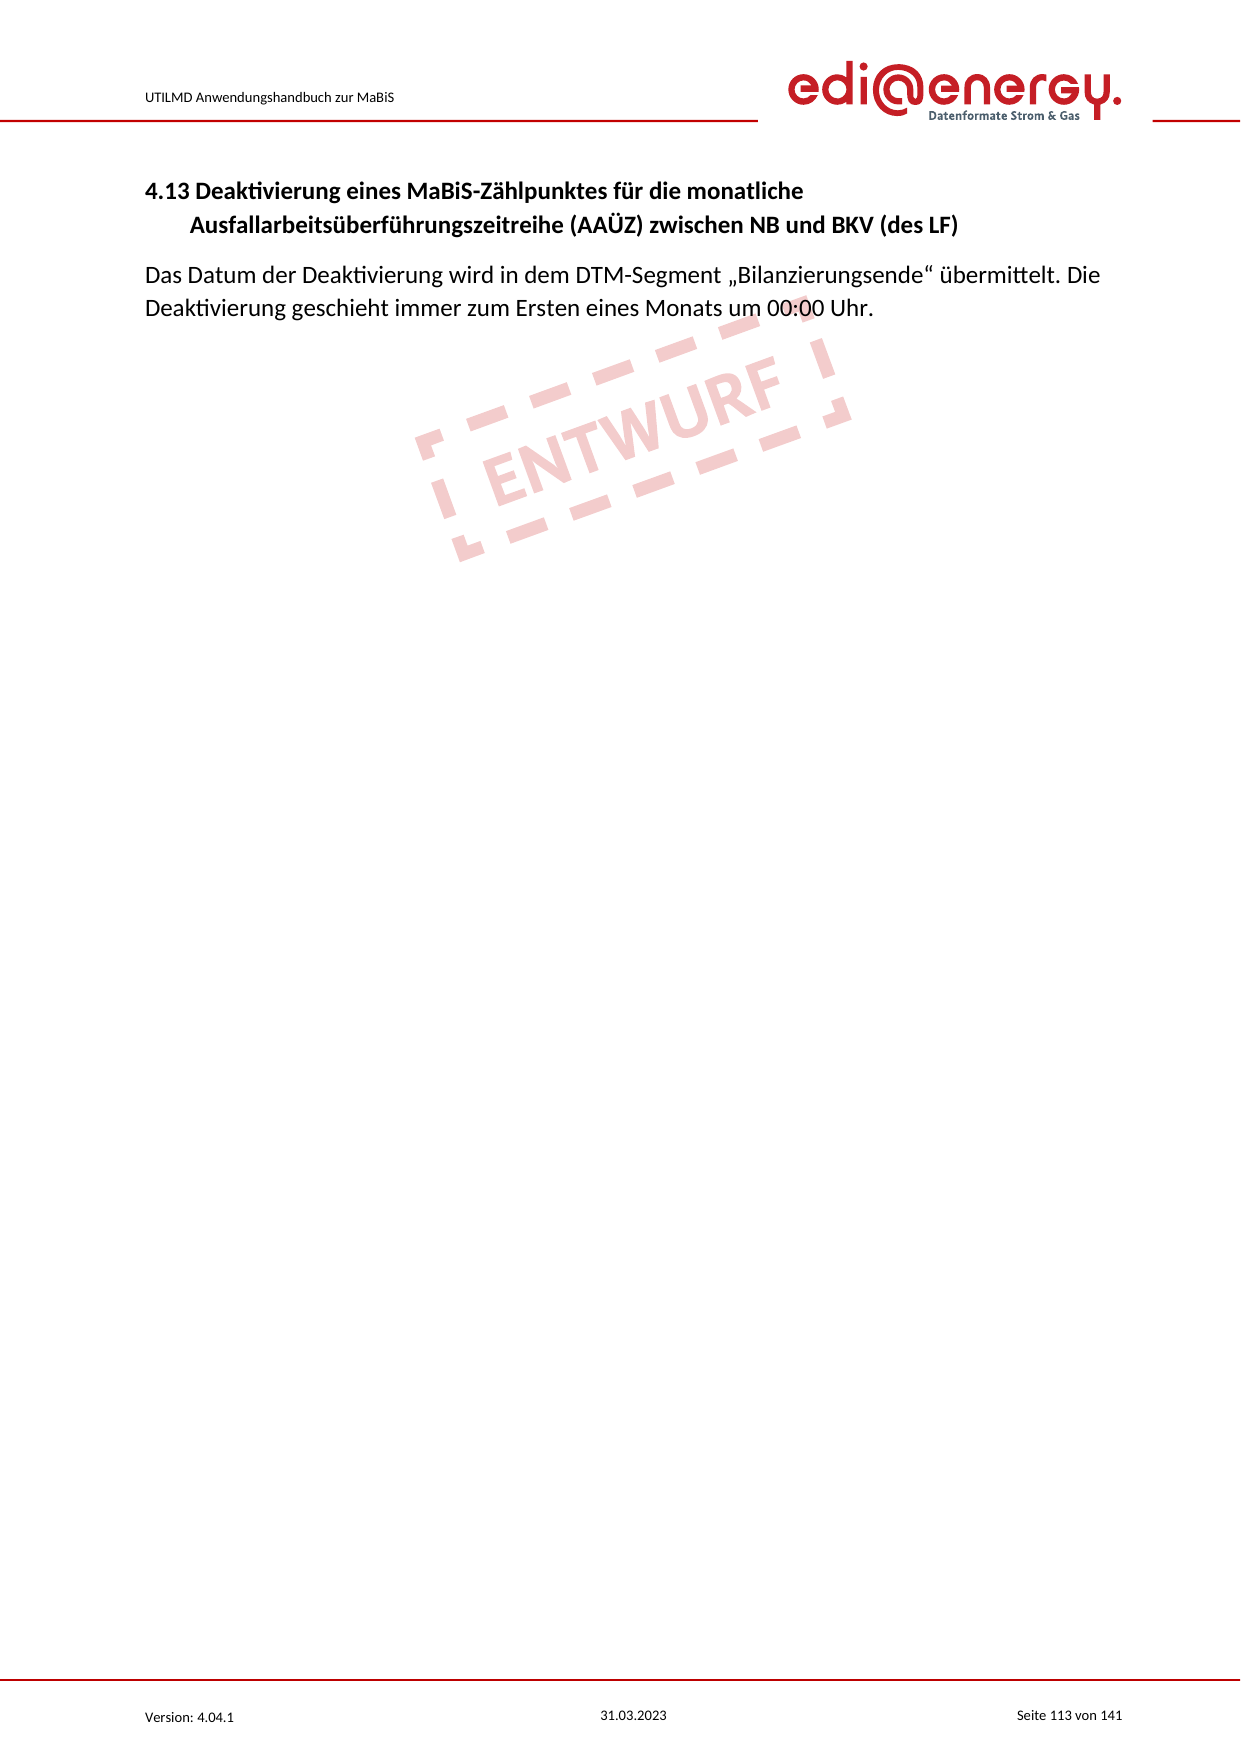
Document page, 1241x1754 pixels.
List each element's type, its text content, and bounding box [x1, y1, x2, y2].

text Das Datum der Deaktivierung wird in dem DTM-Segment „Bilanzierungsende“ übermittelt. Die Deaktivierung geschieht immer zum Ersten eines Monats um 00:00 Uhr. [145, 256, 1122, 323]
subtitle Deaktivierung eines MaBiS-Zählpunktes für die monatliche Ausfallarbeitsüberführungszeitreihe (AAÜZ) zwischen NB und BKV (des LF) [145, 173, 1122, 239]
